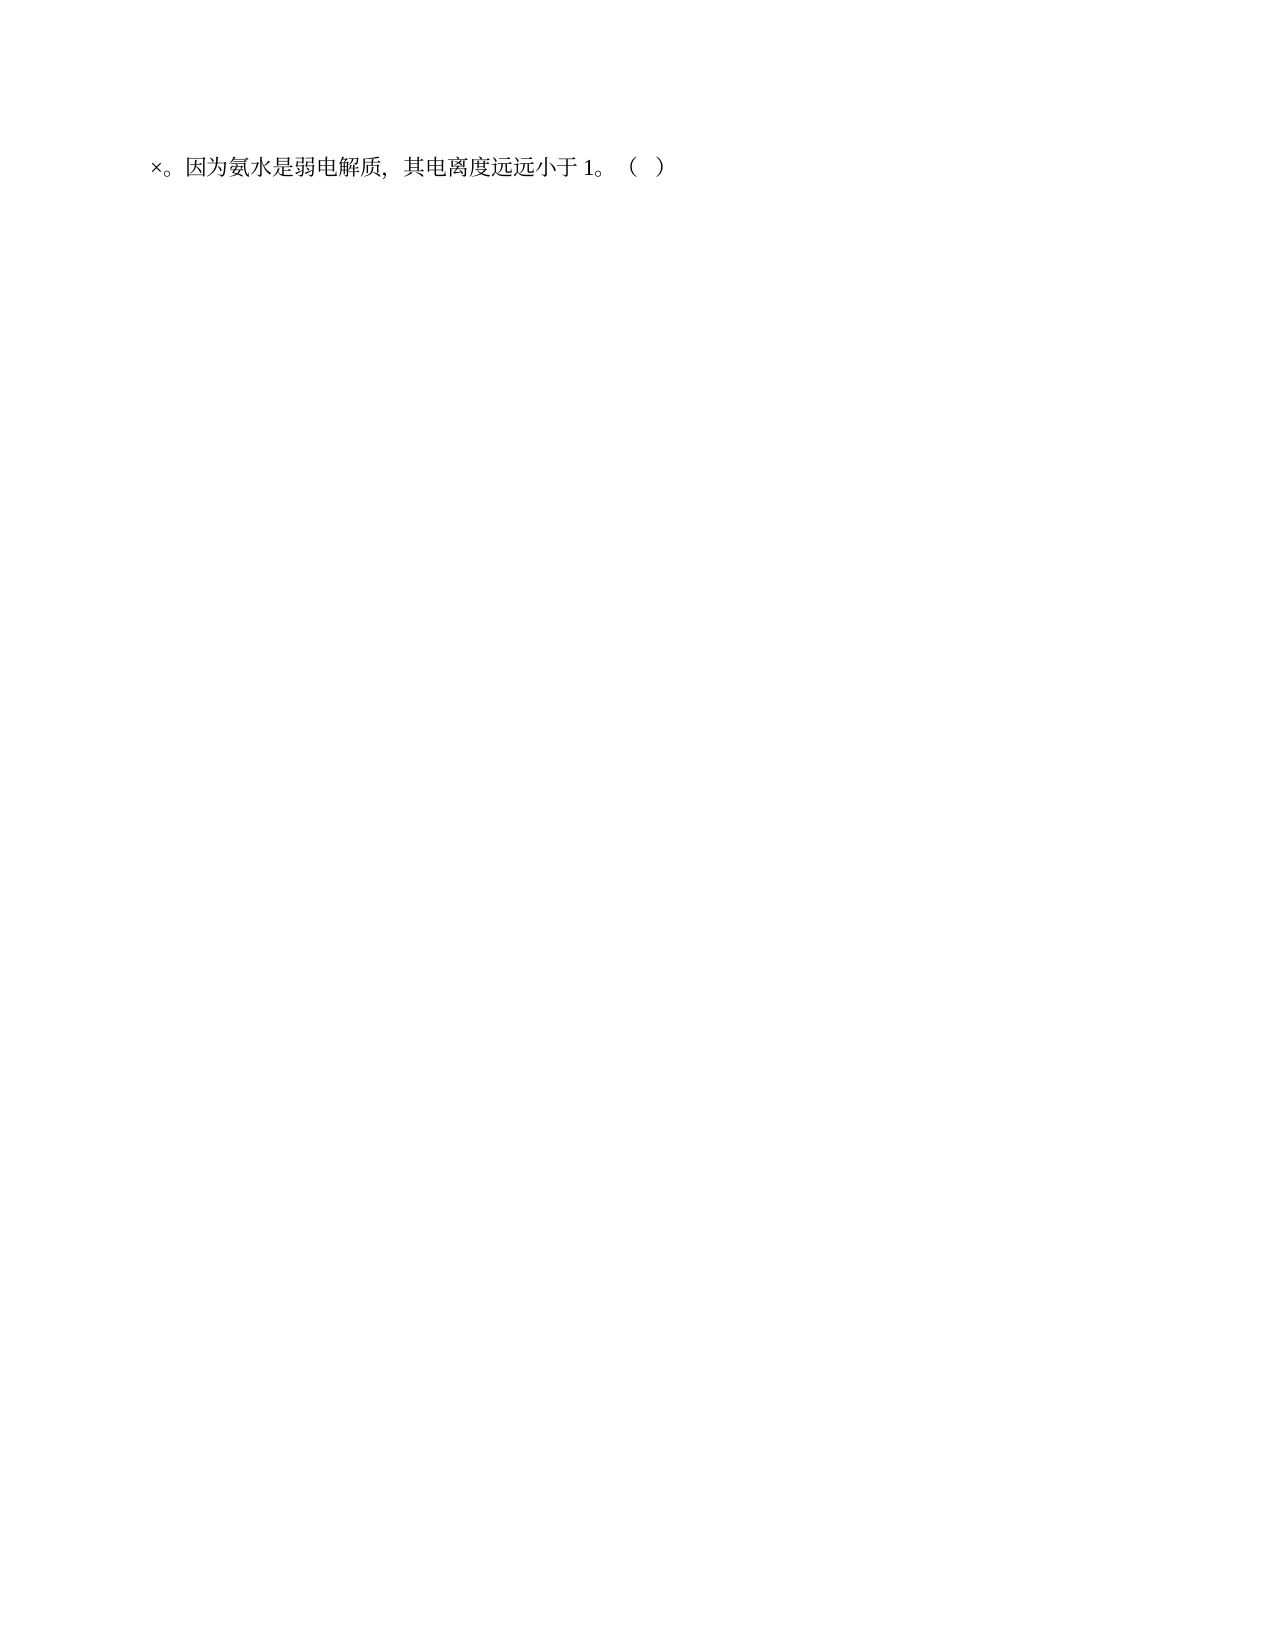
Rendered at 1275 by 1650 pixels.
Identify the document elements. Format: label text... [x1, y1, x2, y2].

text ×。因为氨水是弱电解质，其电离度远远小于1。（ ） [150, 150, 1125, 184]
